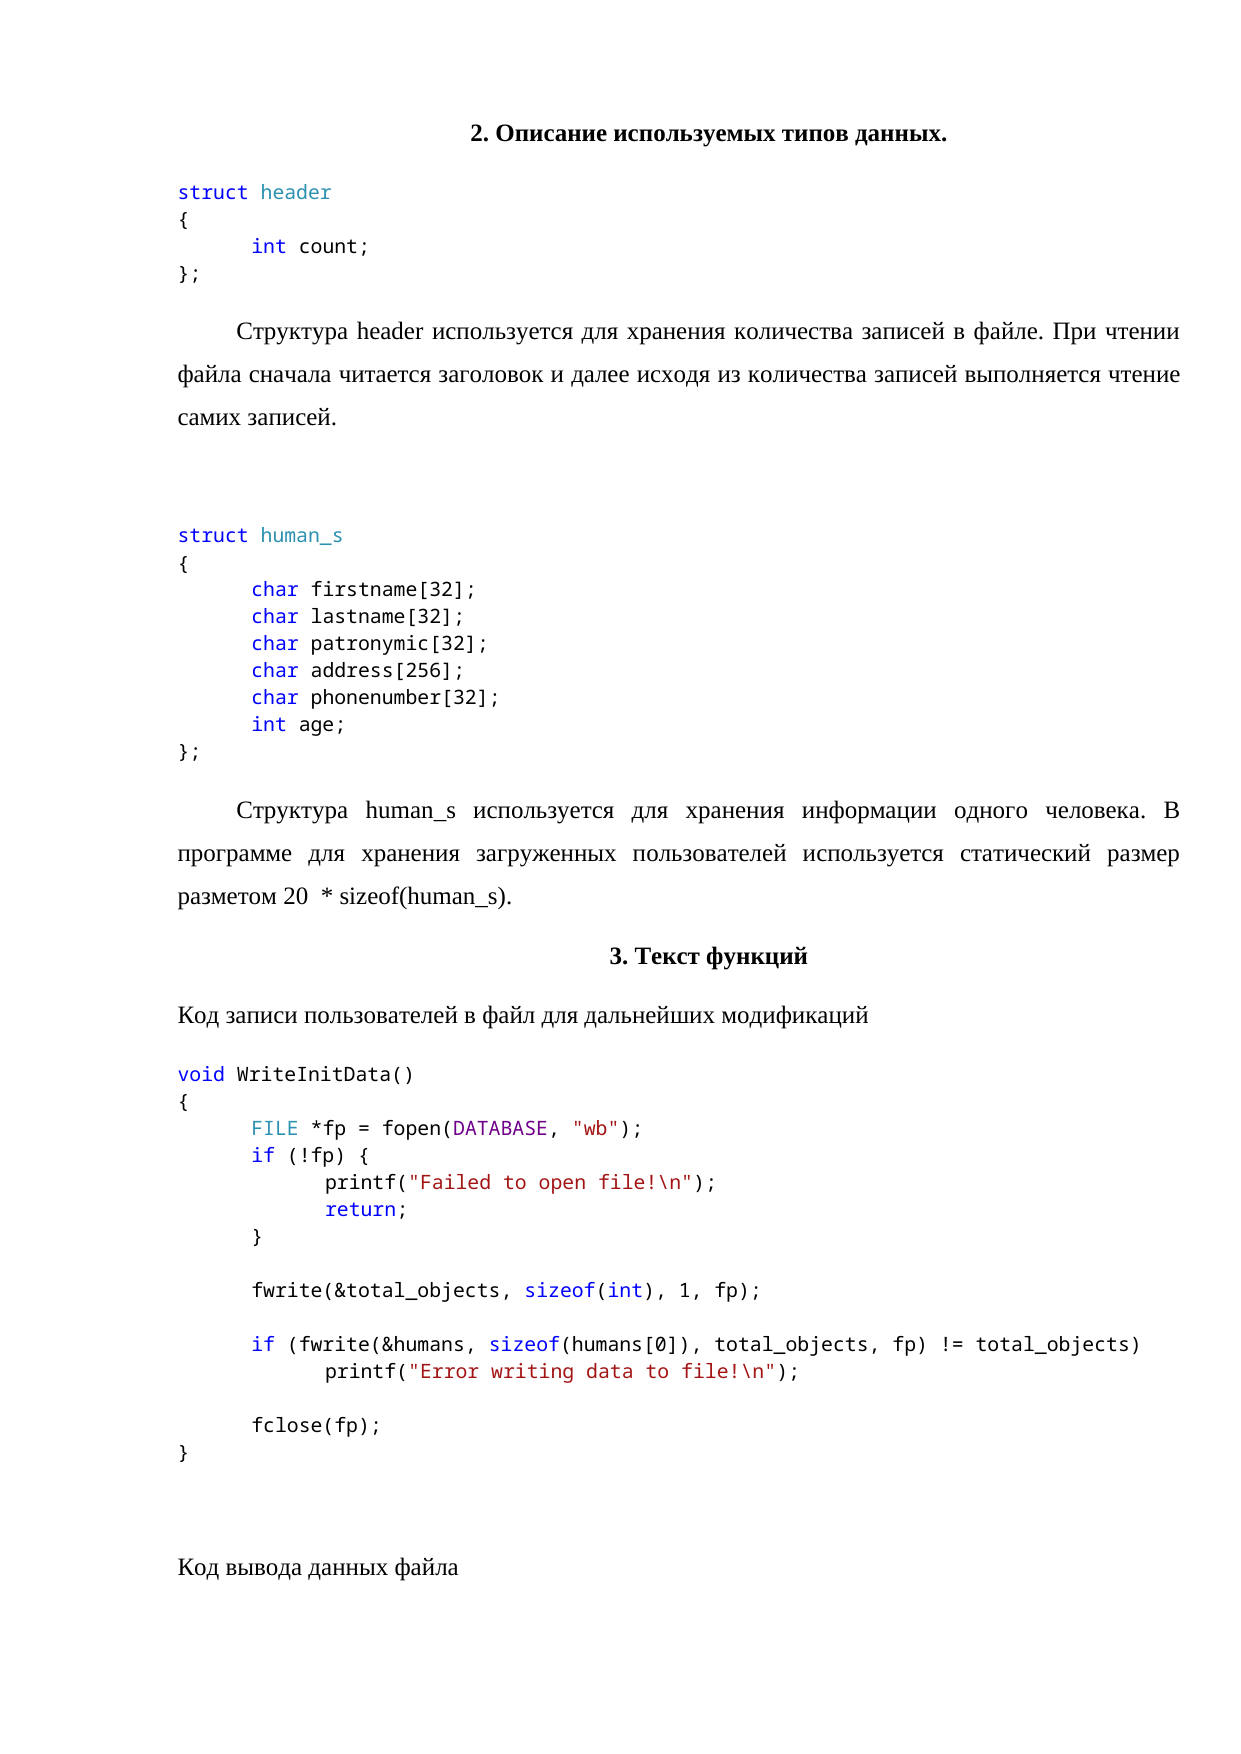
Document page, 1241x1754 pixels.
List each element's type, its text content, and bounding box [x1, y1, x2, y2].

text { [177, 549, 1181, 576]
text void WriteInitData() [177, 1060, 1181, 1087]
text 3. Текст функций [177, 941, 1181, 969]
text Код вывода данных файла [177, 1552, 1181, 1581]
text }; [177, 259, 1181, 286]
text if (fwrite(&humans, sizeof(humans[0]), total_objects, fp) != total_objects) [177, 1330, 1181, 1357]
text printf("Error writing data to file!\n"); [177, 1357, 1181, 1384]
text int age; [177, 711, 1181, 738]
text fclose(fp); [177, 1411, 1181, 1438]
text if (!fp) { [177, 1141, 1181, 1168]
text }; [177, 738, 1181, 764]
text { [177, 1087, 1181, 1114]
text 2. Описание используемых типов данных. [177, 118, 1181, 147]
text } [177, 1222, 1181, 1249]
text { [177, 205, 1181, 232]
text char firstname[32]; [177, 576, 1181, 603]
text FILE *fp = fopen(DATABASE, "wb"); [177, 1114, 1181, 1141]
text struct header [177, 178, 1181, 205]
text char phonenumber[32]; [177, 684, 1181, 711]
text int count; [177, 232, 1181, 259]
text Код записи пользователей в файл для дальнейших модификаций [177, 1001, 1181, 1029]
text Структура human_s используется для хранения информации одного человека. В программе для хранения загруженных пользователей используется статический размер разметом 20 * sizeof(human_s). [177, 795, 1181, 910]
text printf("Failed to open file!\n"); [177, 1168, 1181, 1195]
text char patronymic[32]; [177, 630, 1181, 657]
text } [177, 1438, 1181, 1465]
text fwrite(&total_objects, sizeof(int), 1, fp); [177, 1276, 1181, 1303]
text struct human_s [177, 522, 1181, 549]
text char lastname[32]; [177, 603, 1181, 630]
text Структура header используется для хранения количества записей в файле. При чтении файла сначала читается заголовок и далее исходя из количества записей выполняется чтение самих записей. [177, 316, 1181, 431]
text char address[256]; [177, 657, 1181, 684]
text return; [177, 1195, 1181, 1222]
